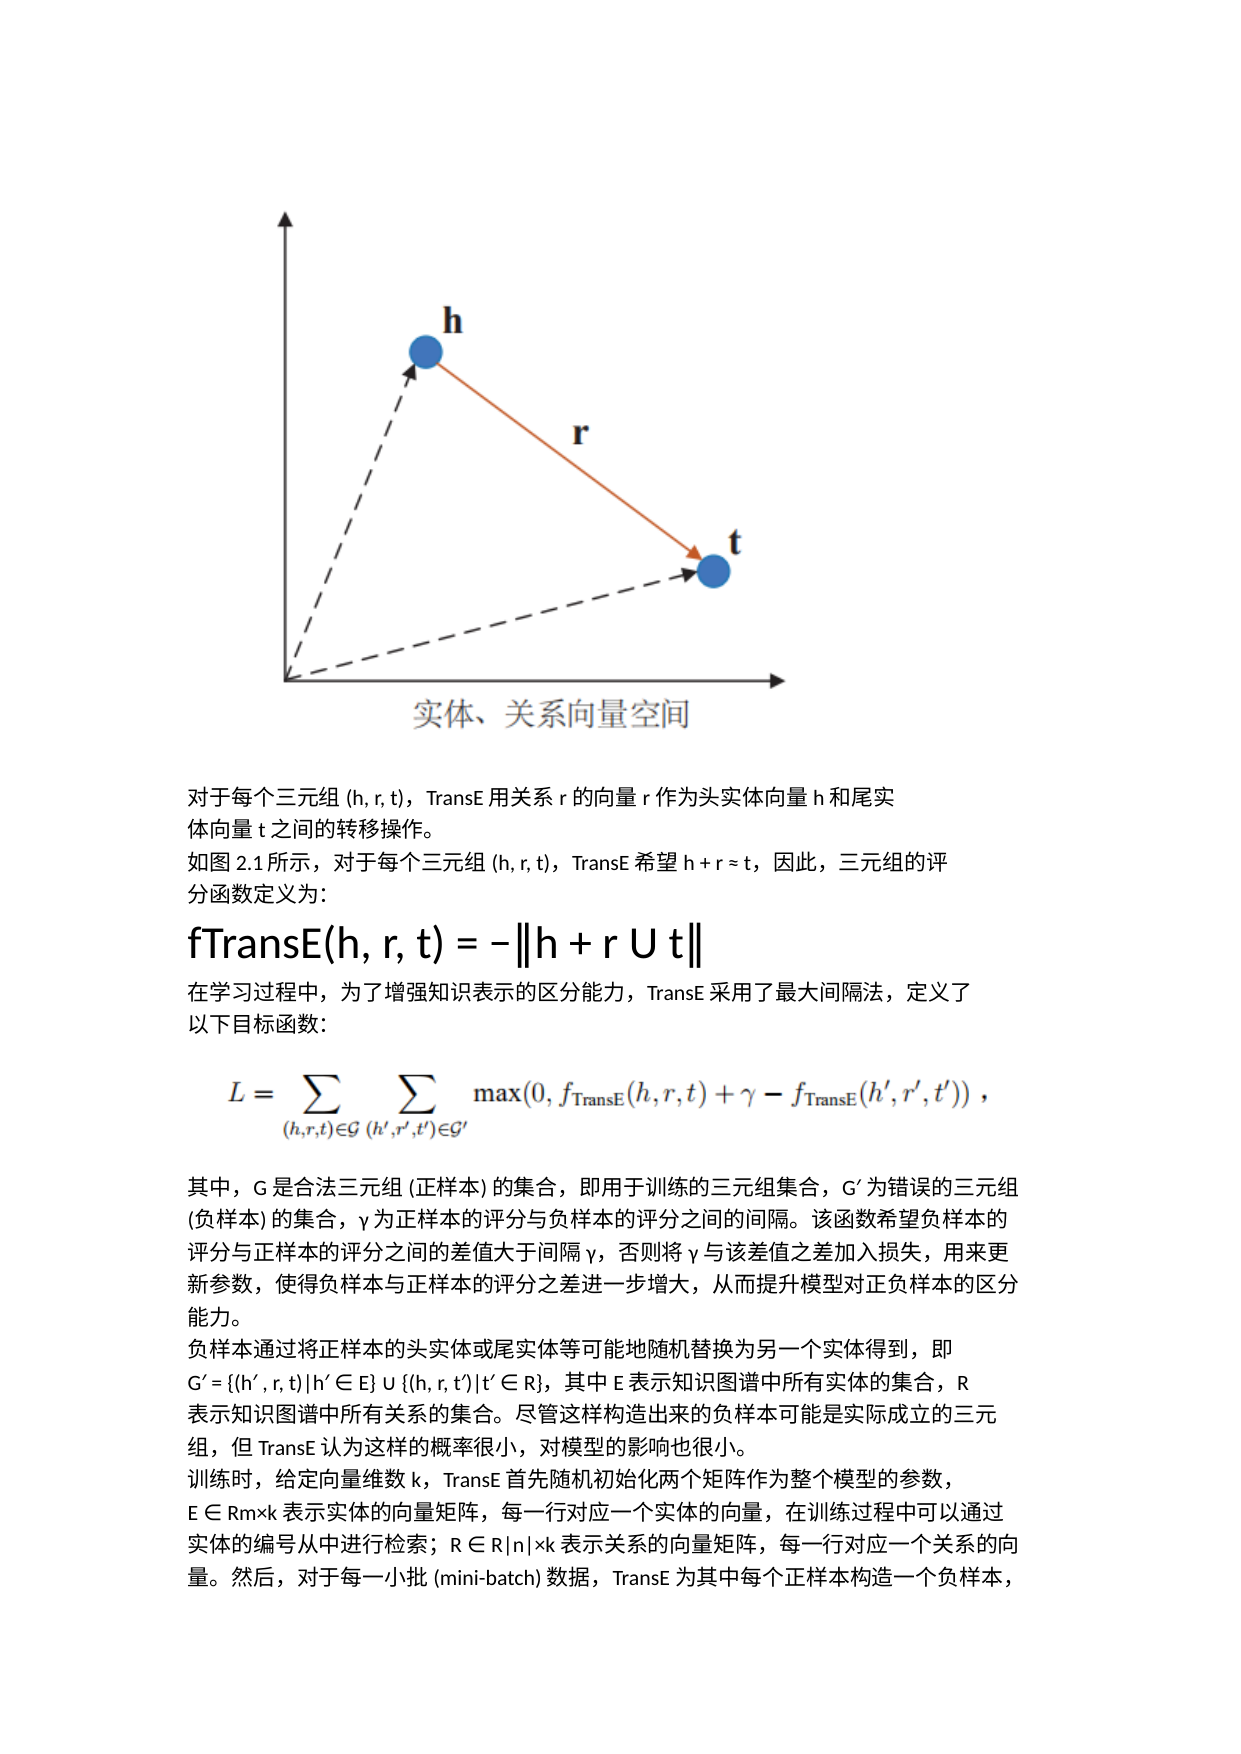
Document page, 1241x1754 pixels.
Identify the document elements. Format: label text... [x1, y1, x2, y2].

picture [187, 1039, 1052, 1157]
list fTransE(h, r, t) = −∥h + r U t∥ [187, 909, 1053, 974]
list E ∈ Rm×k 表示实体的向量矩阵，每一行对应一个实体的向量，在训练过程中可以通过 [187, 1494, 1053, 1527]
list 以下目标函数： [187, 1007, 1053, 1039]
picture [187, 162, 880, 750]
list 组，但 TransE 认为这样的概率很小，对模型的影响也很小。 [187, 1429, 1053, 1462]
list G′ = {(h′ , r, t)|h′ ∈ E} ∪ {(h, r, t′)|t′ ∈ R}，其中 E 表示知识图谱中所有实体的集合，R [187, 1364, 1053, 1397]
list 量。然后，对于每一小批 (mini-batch) 数据，TransE 为其中每个正样本构造一个负样本， [187, 1559, 1053, 1592]
list 在学习过程中，为了增强知识表示的区分能力，TransE 采用了最大间隔法，定义了 [187, 974, 1053, 1007]
list (负样本) 的集合，γ 为正样本的评分与负样本的评分之间的间隔。该函数希望负样本的 [187, 1202, 1053, 1234]
list 其中，G 是合法三元组 (正样本) 的集合，即用于训练的三元组集合，G′ 为错误的三元组 [187, 1169, 1053, 1202]
list 表示知识图谱中所有关系的集合。尽管这样构造出来的负样本可能是实际成立的三元 [187, 1397, 1053, 1429]
list 能力。 [187, 1299, 1053, 1332]
list 负样本通过将正样本的头实体或尾实体等可能地随机替换为另一个实体得到，即 [187, 1332, 1053, 1364]
list 分函数定义为： [187, 877, 1053, 909]
list 新参数，使得负样本与正样本的评分之差进一步增大，从而提升模型对正负样本的区分 [187, 1267, 1053, 1299]
list 评分与正样本的评分之间的差值大于间隔 γ，否则将 γ 与该差值之差加入损失，用来更 [187, 1234, 1053, 1267]
list 实体的编号从中进行检索；R ∈ R|n|×k 表示关系的向量矩阵，每一行对应一个关系的向 [187, 1527, 1053, 1559]
list 对于每个三元组 (h, r, t)，TransE 用关系 r 的向量 r 作为头实体向量 h 和尾实 [187, 779, 1053, 812]
list 如图2.1所示，对于每个三元组 (h, r, t)，TransE 希望 h + r ≈ t，因此，三元组的评 [187, 844, 1053, 877]
list 体向量 t 之间的转移操作。 [187, 812, 1053, 844]
list 训练时，给定向量维数 k，TransE 首先随机初始化两个矩阵作为整个模型的参数， [187, 1462, 1053, 1494]
